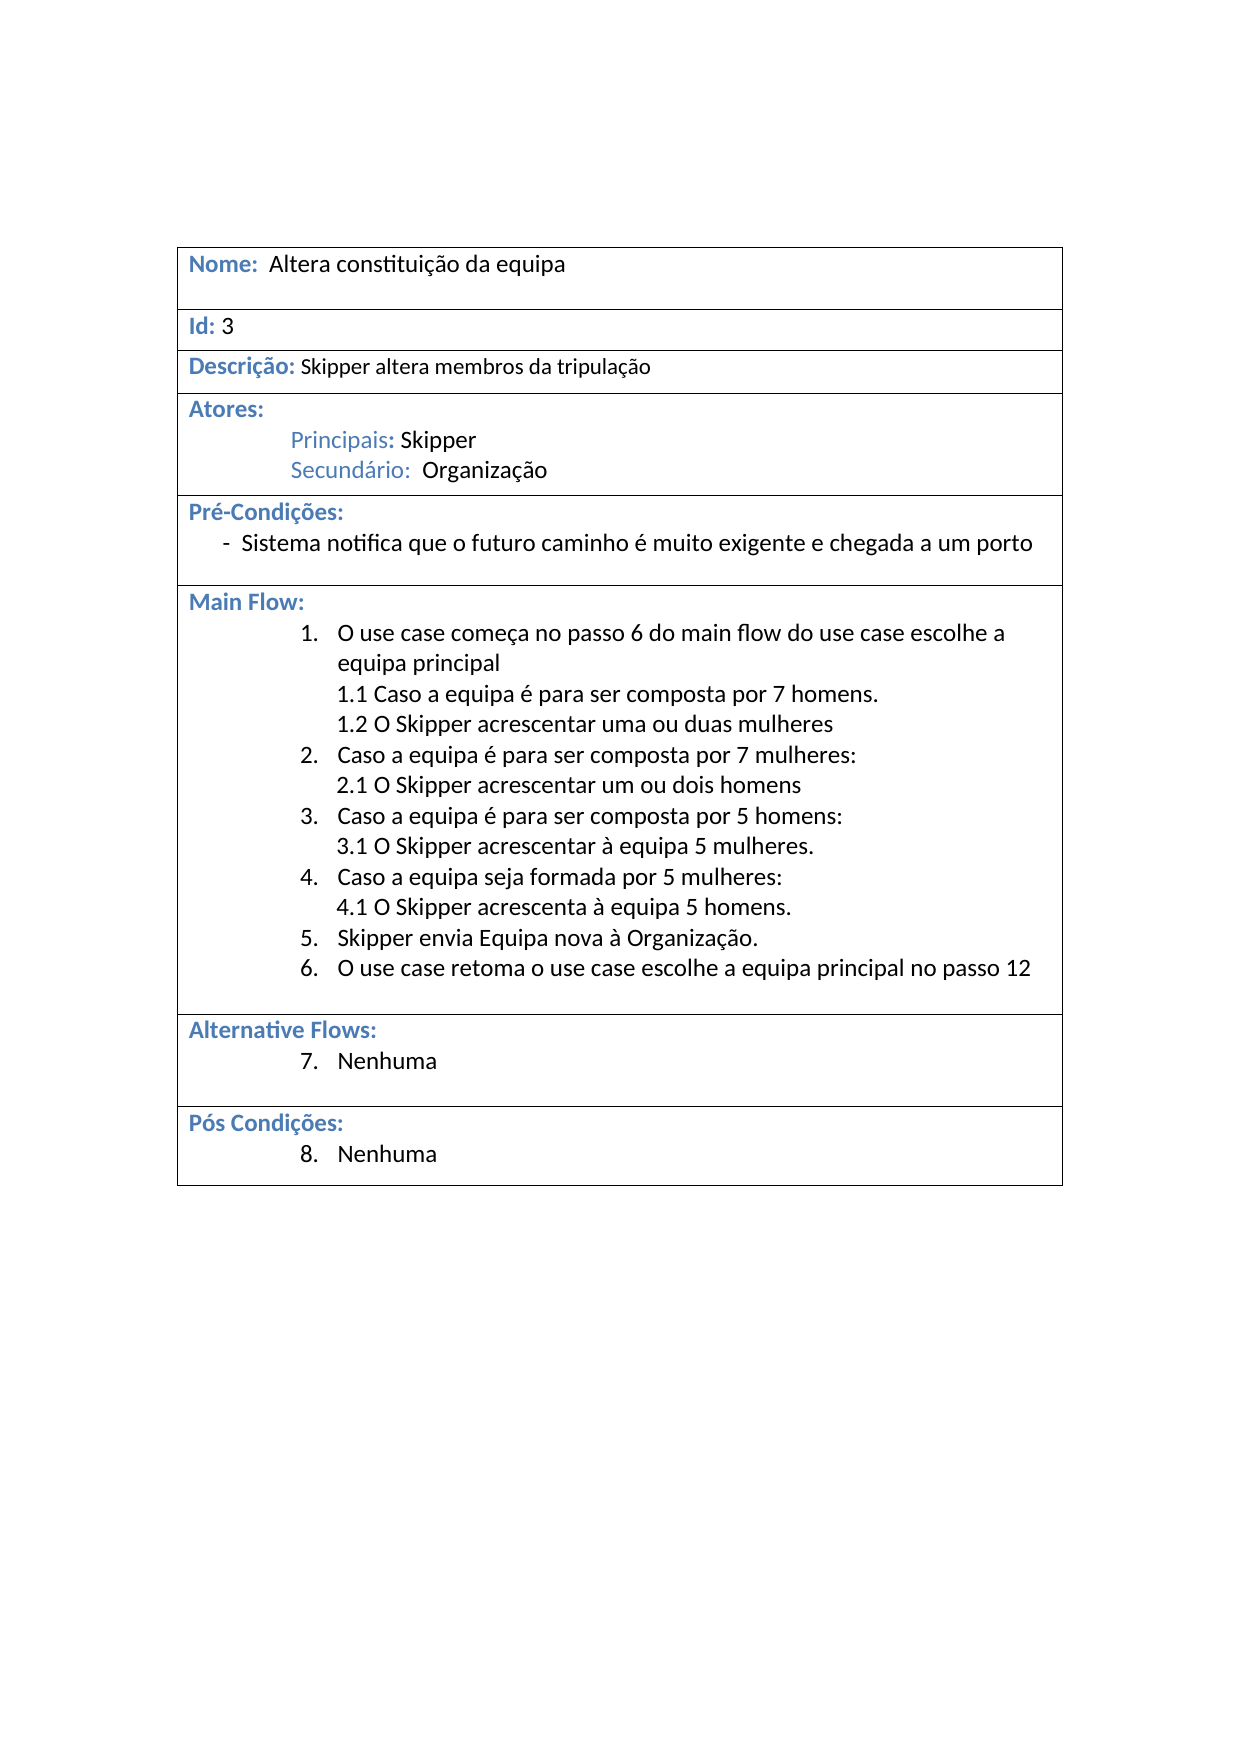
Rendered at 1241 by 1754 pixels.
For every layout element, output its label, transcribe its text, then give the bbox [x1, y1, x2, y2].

table_cell Descrição: Skipper altera membros da tripulação [178, 351, 1062, 393]
table_cell Atores: Principais: Skipper Secundário: Organização [178, 394, 1062, 495]
table_cell Id: 3 [178, 310, 1062, 349]
table_cell Alternative Flows: Nenhuma [178, 1015, 1062, 1106]
table_cell Pré-Condições: - Sistema notifica que o futuro caminho é muito exigente e chegada a um porto [178, 496, 1062, 585]
table_header Nome: Altera constituição da equipa [178, 248, 1062, 309]
table_cell Main Flow: O use case começa no passo 6 do main flow do use case escolhe a equipa principal Caso a equipa é para ser composta por 7 homens. O Skipper acrescentar uma ou duas mulheres Caso a equipa é para ser composta por 7 mulheres: O Skipper acrescentar um ou dois homens Caso a equipa é para ser composta por 5 homens: O Skipper acrescentar à equipa 5 mulheres. Caso a equipa seja formada por 5 mulheres: O Skipper acrescenta à equipa 5 homens. Skipper envia Equipa nova à Organização. O use case retoma o use case escolhe a equipa principal no passo 12 [178, 586, 1062, 1013]
table_cell Pós Condições: Nenhuma [178, 1107, 1062, 1185]
